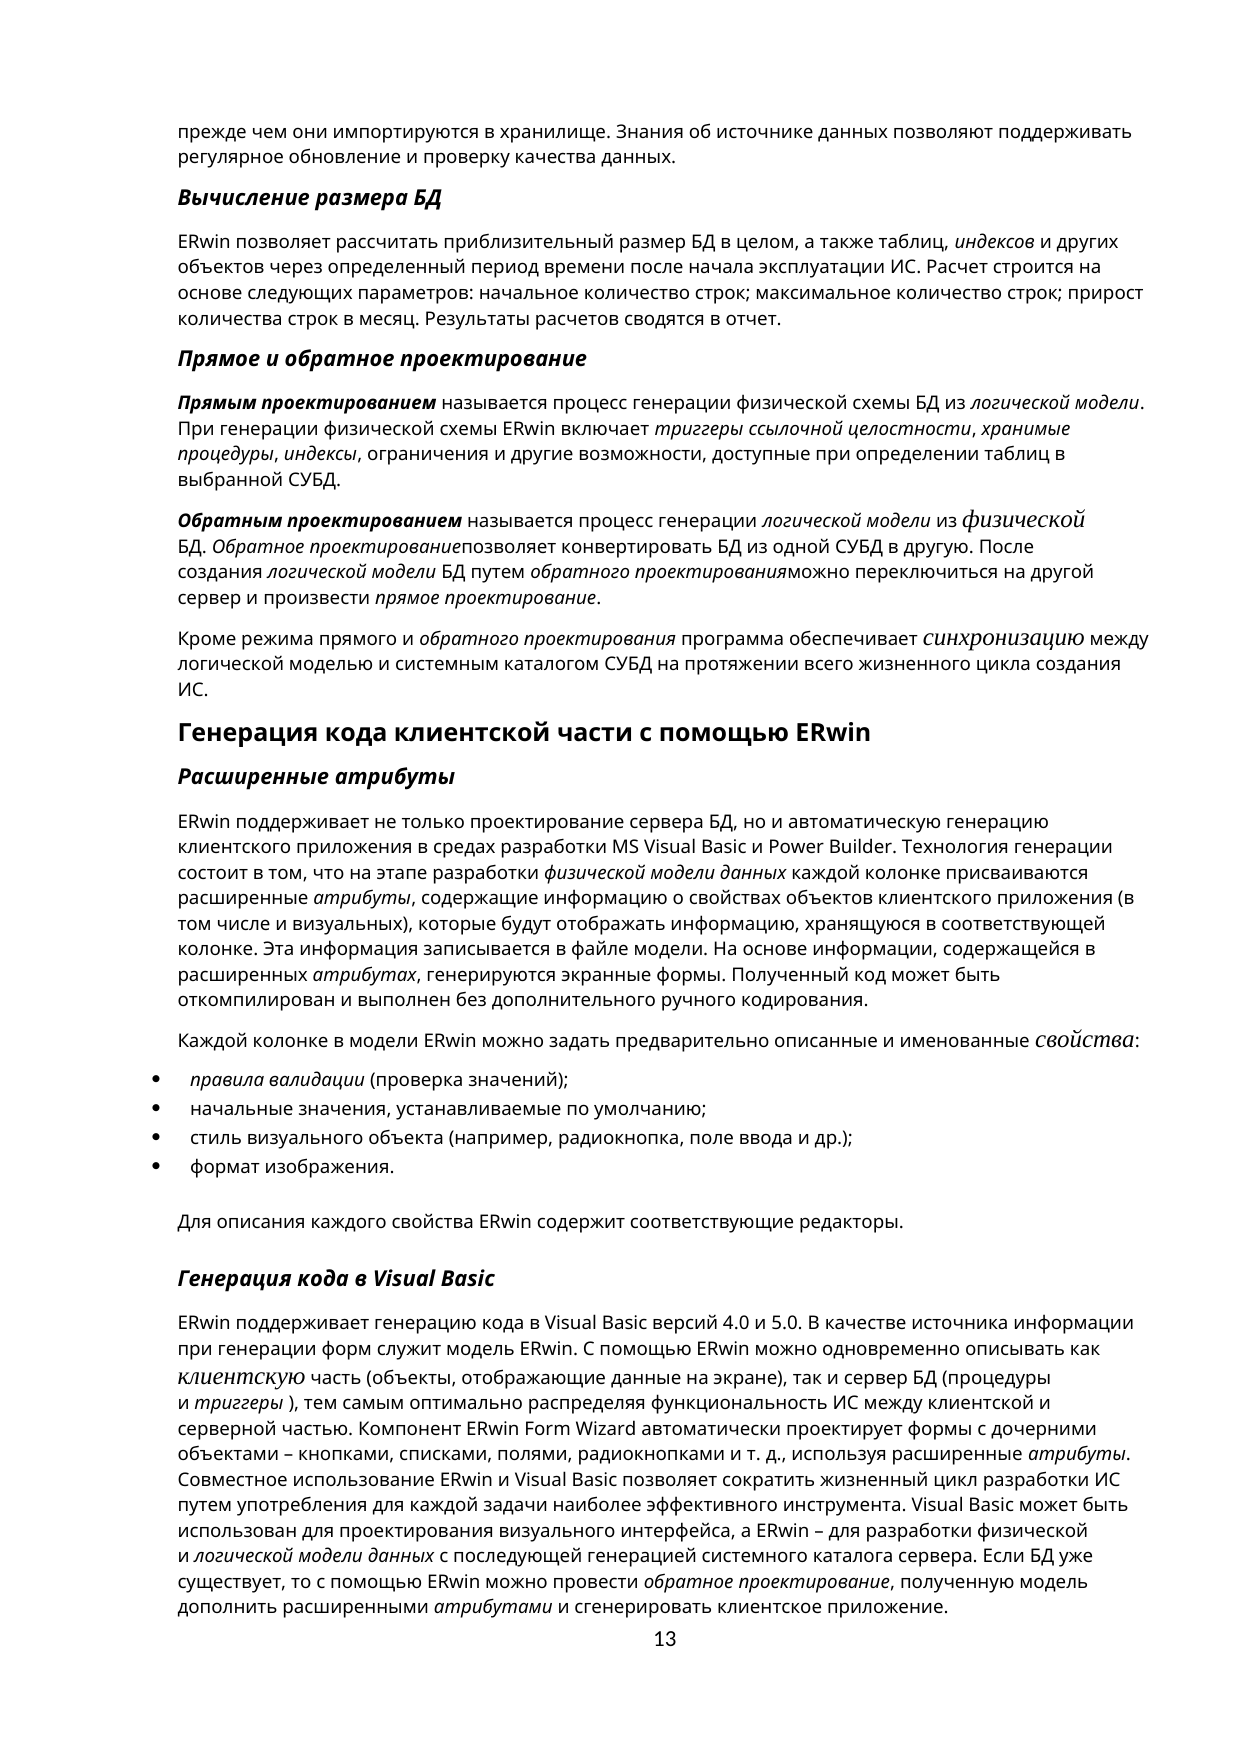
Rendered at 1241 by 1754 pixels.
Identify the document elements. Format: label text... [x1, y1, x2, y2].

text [177, 118, 1152, 169]
text Кроме режима прямого и обратного проектирования программа обеспечивает синхронизацию между логической моделью и системным каталогом СУБД на протяжении всего жизненного цикла создания ИС. [177, 622, 1152, 702]
text ERwin позволяет рассчитать приблизительный размер БД в целом, а также таблиц, индексов и других объектов через определенный период времени после начала эксплуатации ИС. Расчет строится на основе следующих параметров: начальное количество строк; максимальное количество строк; прирост количества строк в месяц. Результаты расчетов сводятся в отчет. [177, 228, 1152, 330]
list начальные значения, устанавливаемые по умолчанию; [152, 1095, 1152, 1121]
subtitle Генерация кода клиентской части с помощью ERwin [177, 714, 1152, 748]
subtitle Расширенные атрибуты [177, 761, 1152, 791]
subtitle Прямое и обратное проектирование [177, 343, 1152, 373]
list правила валидации (проверка значений); [152, 1066, 1152, 1091]
text Прямым проектированием называется процесс генерации физической схемы БД из логической модели. При генерации физической схемы ERwin включает триггеры ссылочной целостности, хранимые процедуры, индексы, ограничения и другие возможности, доступные при определении таблиц в выбранной СУБД. [177, 389, 1152, 492]
subtitle Генерация кода в Visual Basic [177, 1263, 1152, 1293]
text ERwin поддерживает генерацию кода в Visual Basic версий 4.0 и 5.0. В качестве источника информации при генерации форм служит модель ERwin. С помощью ERwin можно одновременно описывать как клиентскую часть (объекты, отображающие данные на экране), так и сервер БД (процедуры и триггеры ), тем самым оптимально распределяя функциональность ИС между клиентской и серверной частью. Компонент ERwin Form Wizard автоматически проектирует формы с дочерними объектами – кнопками, списками, полями, радиокнопками и т. д., используя расширенные атрибуты. Совместное использование ERwin и Visual Basic позволяет сократить жизненный цикл разработки ИС путем употребления для каждой задачи наиболее эффективного инструмента. Visual Basic может быть использован для проектирования визуального интерфейса, а ERwin – для разработки физической и логической модели данных с последующей генерацией системного каталога сервера. Если БД уже существует, то с помощью ERwin можно провести обратное проектирование, полученную модель дополнить расширенными атрибутами и сгенерировать клиентское приложение. [177, 1310, 1152, 1619]
text Для описания каждого свойства ERwin содержит соответствующие редакторы. [177, 1208, 1152, 1234]
list стиль визуального объекта (например, радиокнопка, поле ввода и др.); [152, 1124, 1152, 1150]
text ERwin поддерживает не только проектирование сервера БД, но и автоматическую генерацию клиентского приложения в средах разработки MS Visual Basic и Power Builder. Технология генерации состоит в том, что на этапе разработки физической модели данных каждой колонке присваиваются расширенные атрибуты, содержащие информацию о свойствах объектов клиентского приложения (в том числе и визуальных), которые будут отображать информацию, хранящуюся в соответствующей колонке. Эта информация записывается в файле модели. На основе информации, содержащейся в расширенных атрибутах, генерируются экранные формы. Полученный код может быть откомпилирован и выполнен без дополнительного ручного кодирования. [177, 808, 1152, 1012]
list формат изображения. [152, 1154, 1152, 1179]
subtitle Вычисление размера БД [177, 182, 1152, 211]
text Обратным проектированием называется процесс генерации логической модели из физической БД. Обратное проектированиепозволяет конвертировать БД из одной СУБД в другую. После создания логической модели БД путем обратного проектированияможно переключиться на другой сервер и произвести прямое проектирование. [177, 504, 1152, 609]
text Каждой колонке в модели ERwin можно задать предварительно описанные и именованные свойства: [177, 1024, 1152, 1053]
